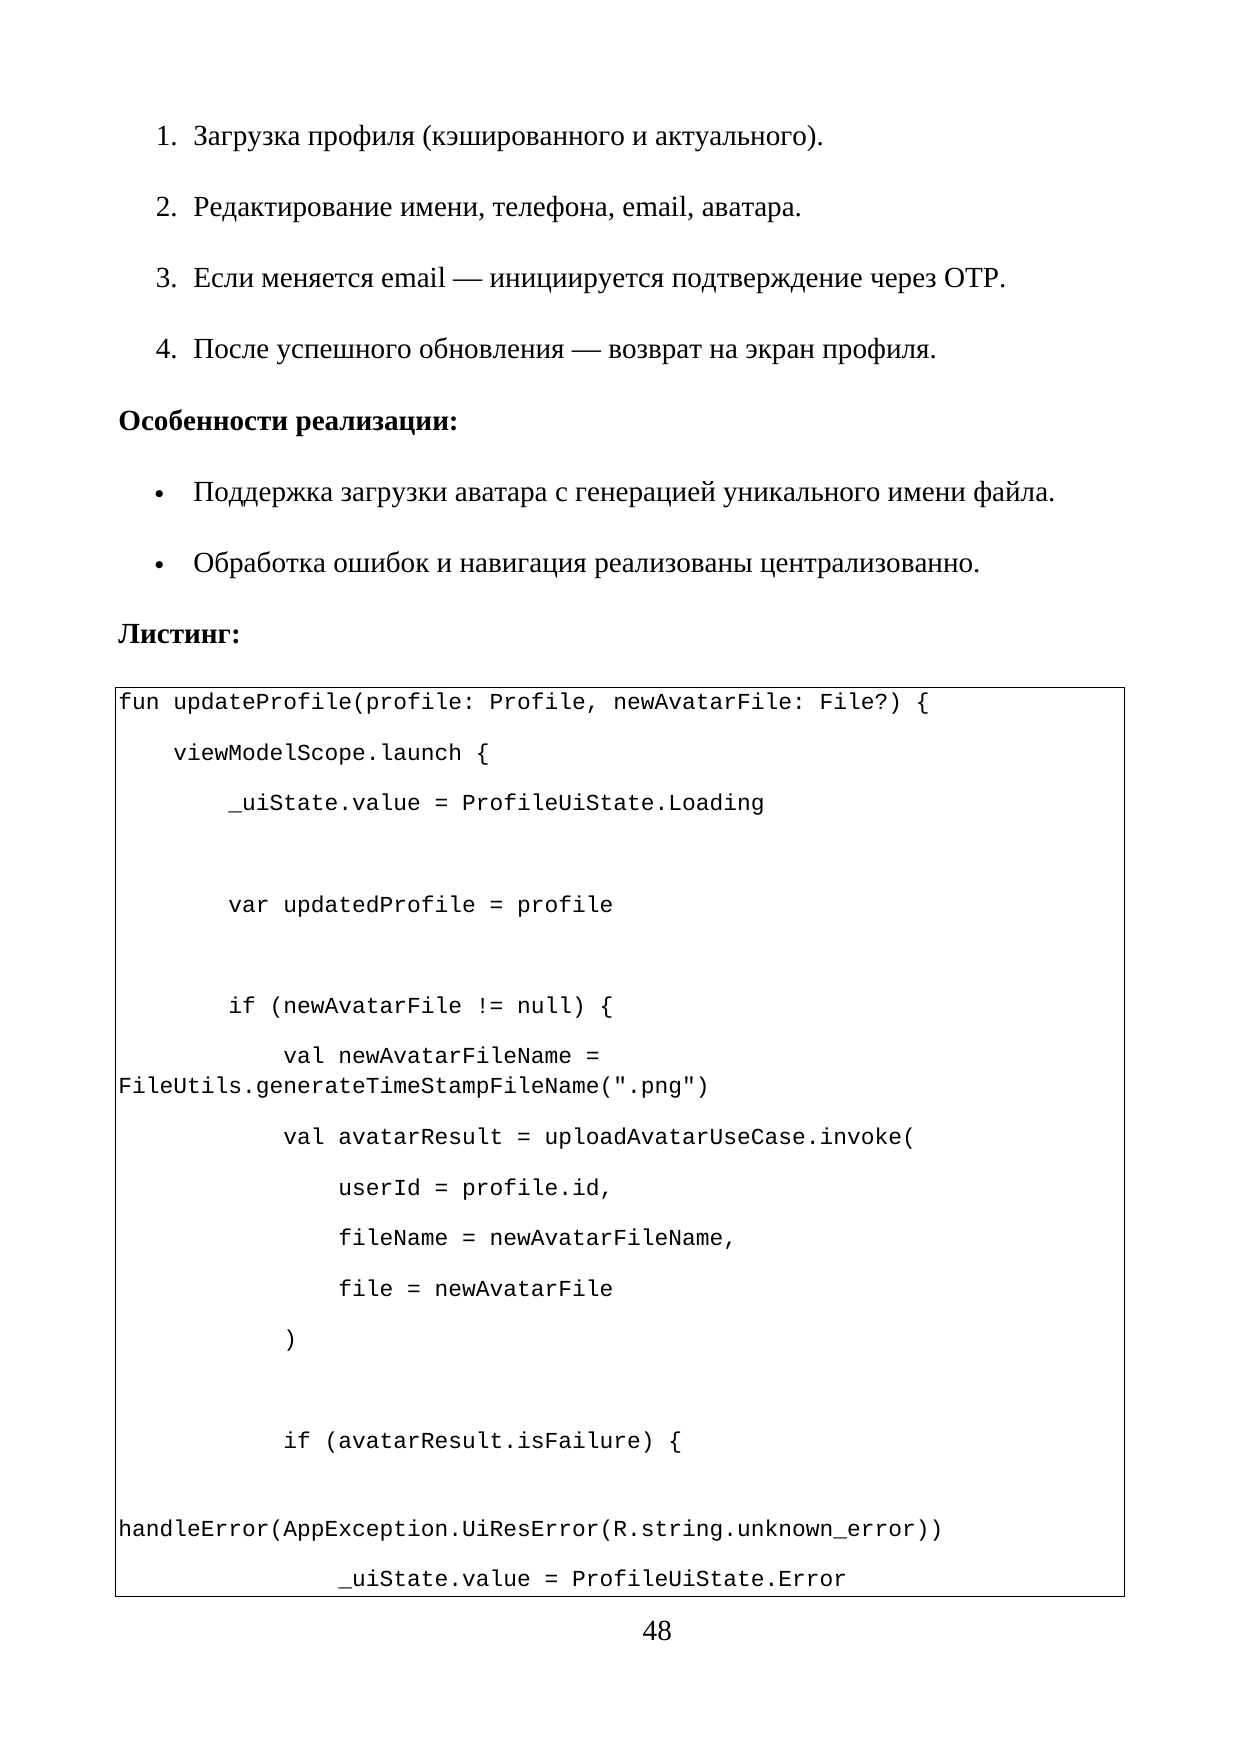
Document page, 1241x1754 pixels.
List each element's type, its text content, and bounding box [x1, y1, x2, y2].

text _uiState.value = ProfileUiState.Error [116, 1564, 1124, 1596]
list Редактирование имени, телефона, email, аватара. [156, 189, 1122, 223]
list Если меняется email — инициируется подтверждение через OTP. [156, 260, 1122, 294]
text val avatarResult = uploadAvatarUseCase.invoke( [116, 1122, 1124, 1151]
list Обработка ошибок и навигация реализованы централизованно. [156, 545, 1122, 578]
text _uiState.value = ProfileUiState.Loading [116, 788, 1124, 818]
text if (newAvatarFile != null) { [116, 991, 1124, 1020]
list Загрузка профиля (кэшированного и актуального). [156, 118, 1122, 152]
text ) [116, 1324, 1124, 1354]
text Особенности реализации: [118, 403, 1122, 436]
list После успешного обновления — возврат на экран профиля. [156, 332, 1122, 365]
text fun updateProfile(profile: Profile, newAvatarFile: File?) { [116, 688, 1124, 716]
text if (avatarResult.isFailure) { [116, 1426, 1124, 1455]
text var updatedProfile = profile [116, 890, 1124, 919]
text val newAvatarFileName = FileUtils.generateTimeStampFileName(".png") [116, 1042, 1124, 1101]
text fileName = newAvatarFileName, [116, 1223, 1124, 1252]
text file = newAvatarFile [116, 1274, 1124, 1303]
list Поддержка загрузки аватара с генерацией уникального имени файла. [156, 474, 1122, 507]
text Листинг: [118, 616, 1122, 650]
text handleError(AppException.UiResError(R.string.unknown_error)) [116, 1476, 1124, 1543]
text viewModelScope.launch { [116, 738, 1124, 767]
text userId = profile.id, [116, 1173, 1124, 1202]
